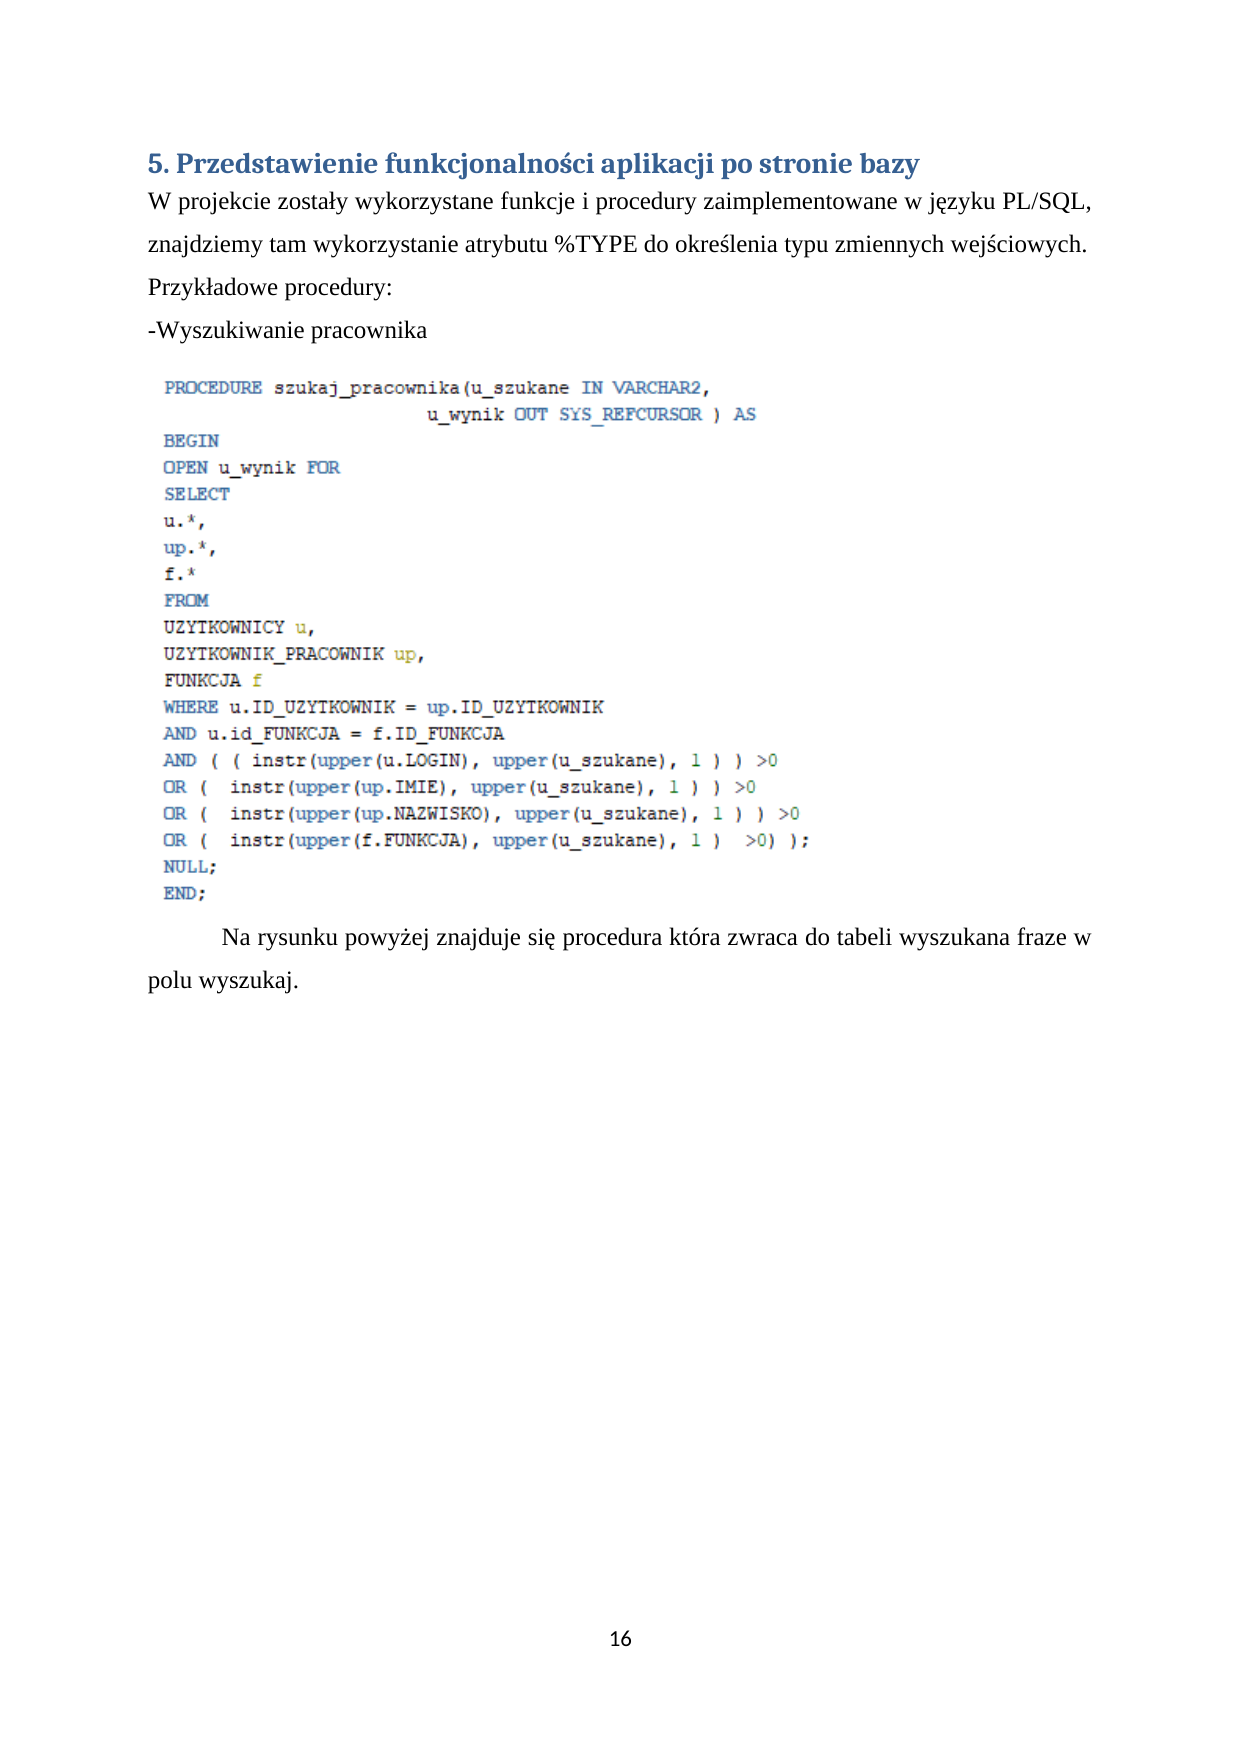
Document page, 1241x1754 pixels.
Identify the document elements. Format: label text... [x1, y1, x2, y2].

text -Wyszukiwanie pracownika [148, 316, 1093, 344]
text W projekcie zostały wykorzystane funkcje i procedury zaimplementowane w języku PL/SQL, znajdziemy tam wykorzystanie atrybutu %TYPE do określenia typu zmiennych wejściowych. [148, 186, 1093, 258]
subtitle 5. Przedstawienie funkcjonalności aplikacji po stronie bazy [148, 148, 1093, 181]
text Przykładowe procedury: [148, 272, 1093, 301]
text Na rysunku powyżej znajduje się procedura która zwraca do tabeli wyszukana fraze w polu wyszukaj. [148, 922, 1093, 994]
picture [147, 358, 824, 909]
